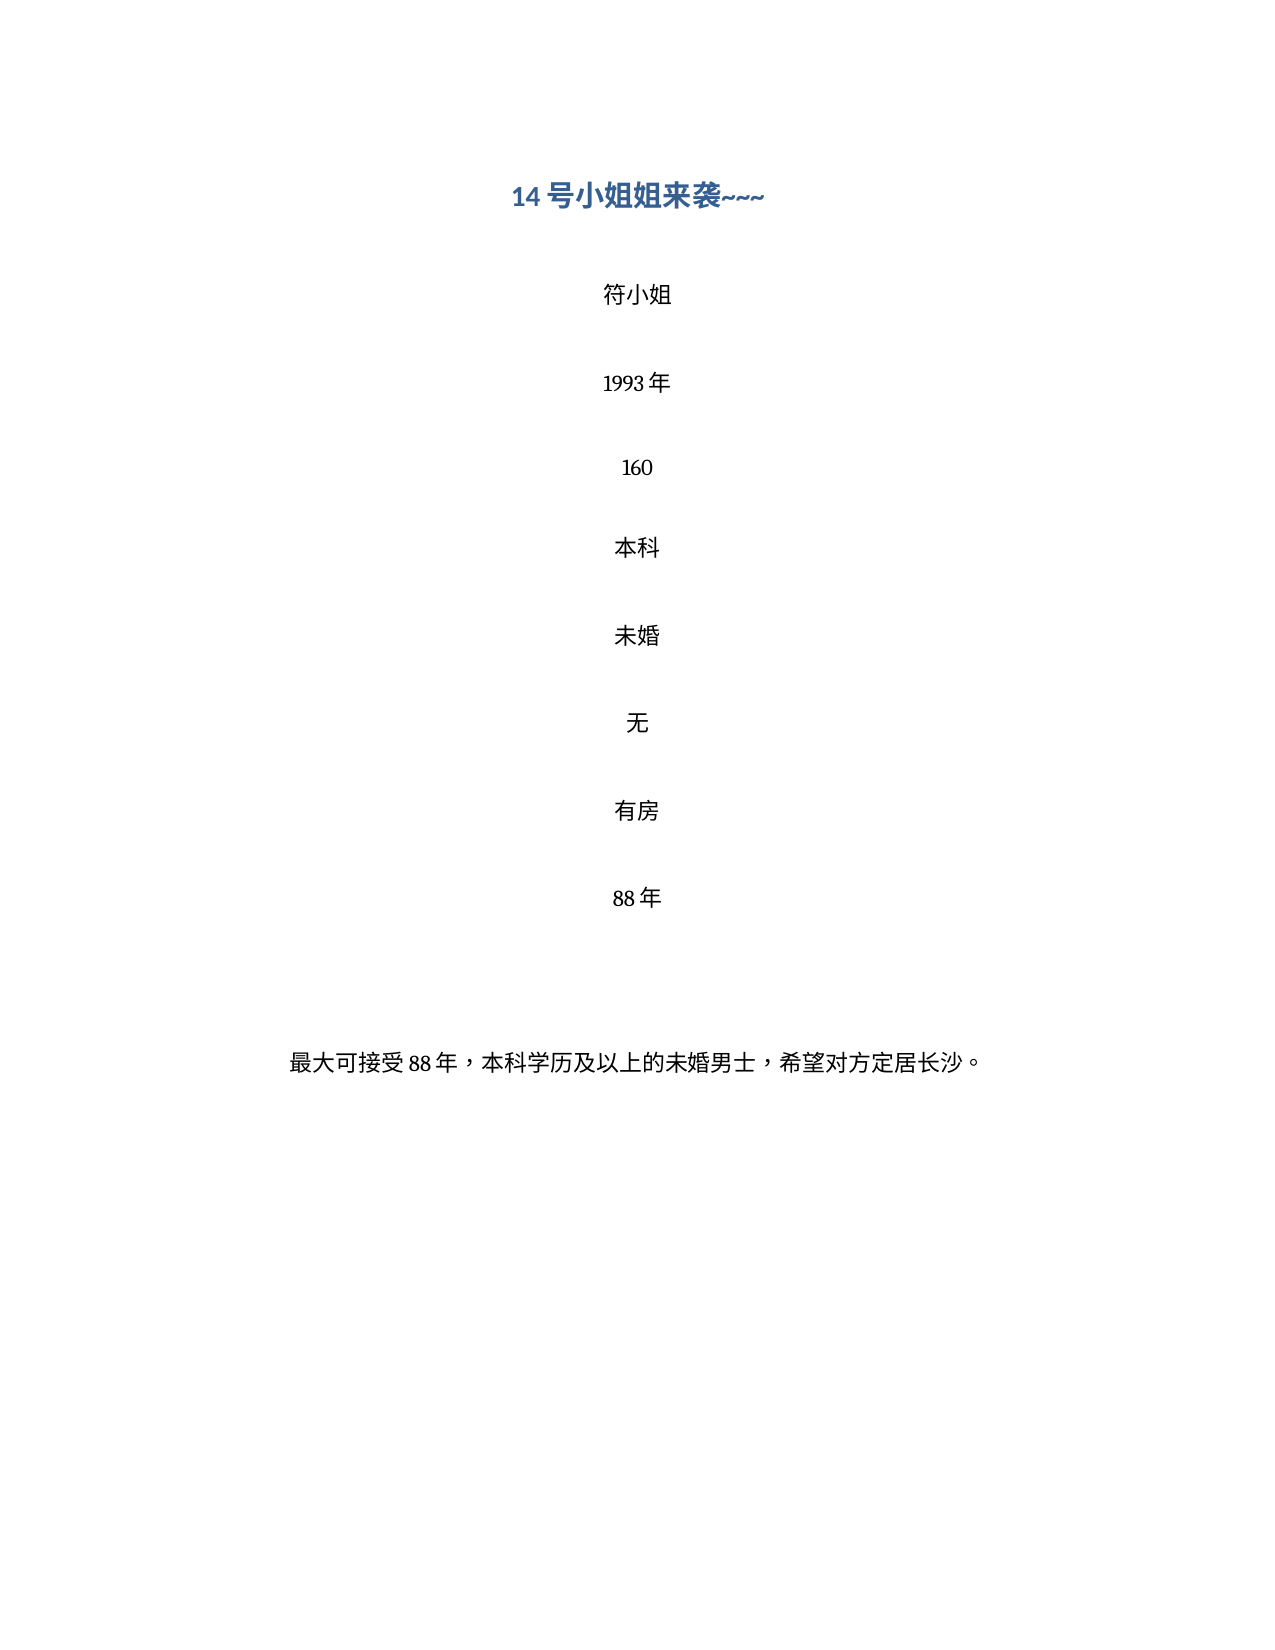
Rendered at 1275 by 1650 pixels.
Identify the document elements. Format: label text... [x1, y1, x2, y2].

text 本科 [187, 532, 1087, 563]
text 160 [187, 454, 1087, 481]
text 有房 [187, 794, 1087, 826]
subtitle 14号小姐姐来袭~~~ [187, 175, 1087, 215]
text 1993年 [187, 367, 1087, 398]
text 无 [187, 707, 1087, 738]
text 最大可接受88年，本科学历及以上的未婚男士，希望对方定居长沙。 [187, 1047, 1087, 1078]
text 88年 [187, 882, 1087, 913]
text 符小姐 [187, 279, 1087, 311]
text 未婚 [187, 619, 1087, 651]
